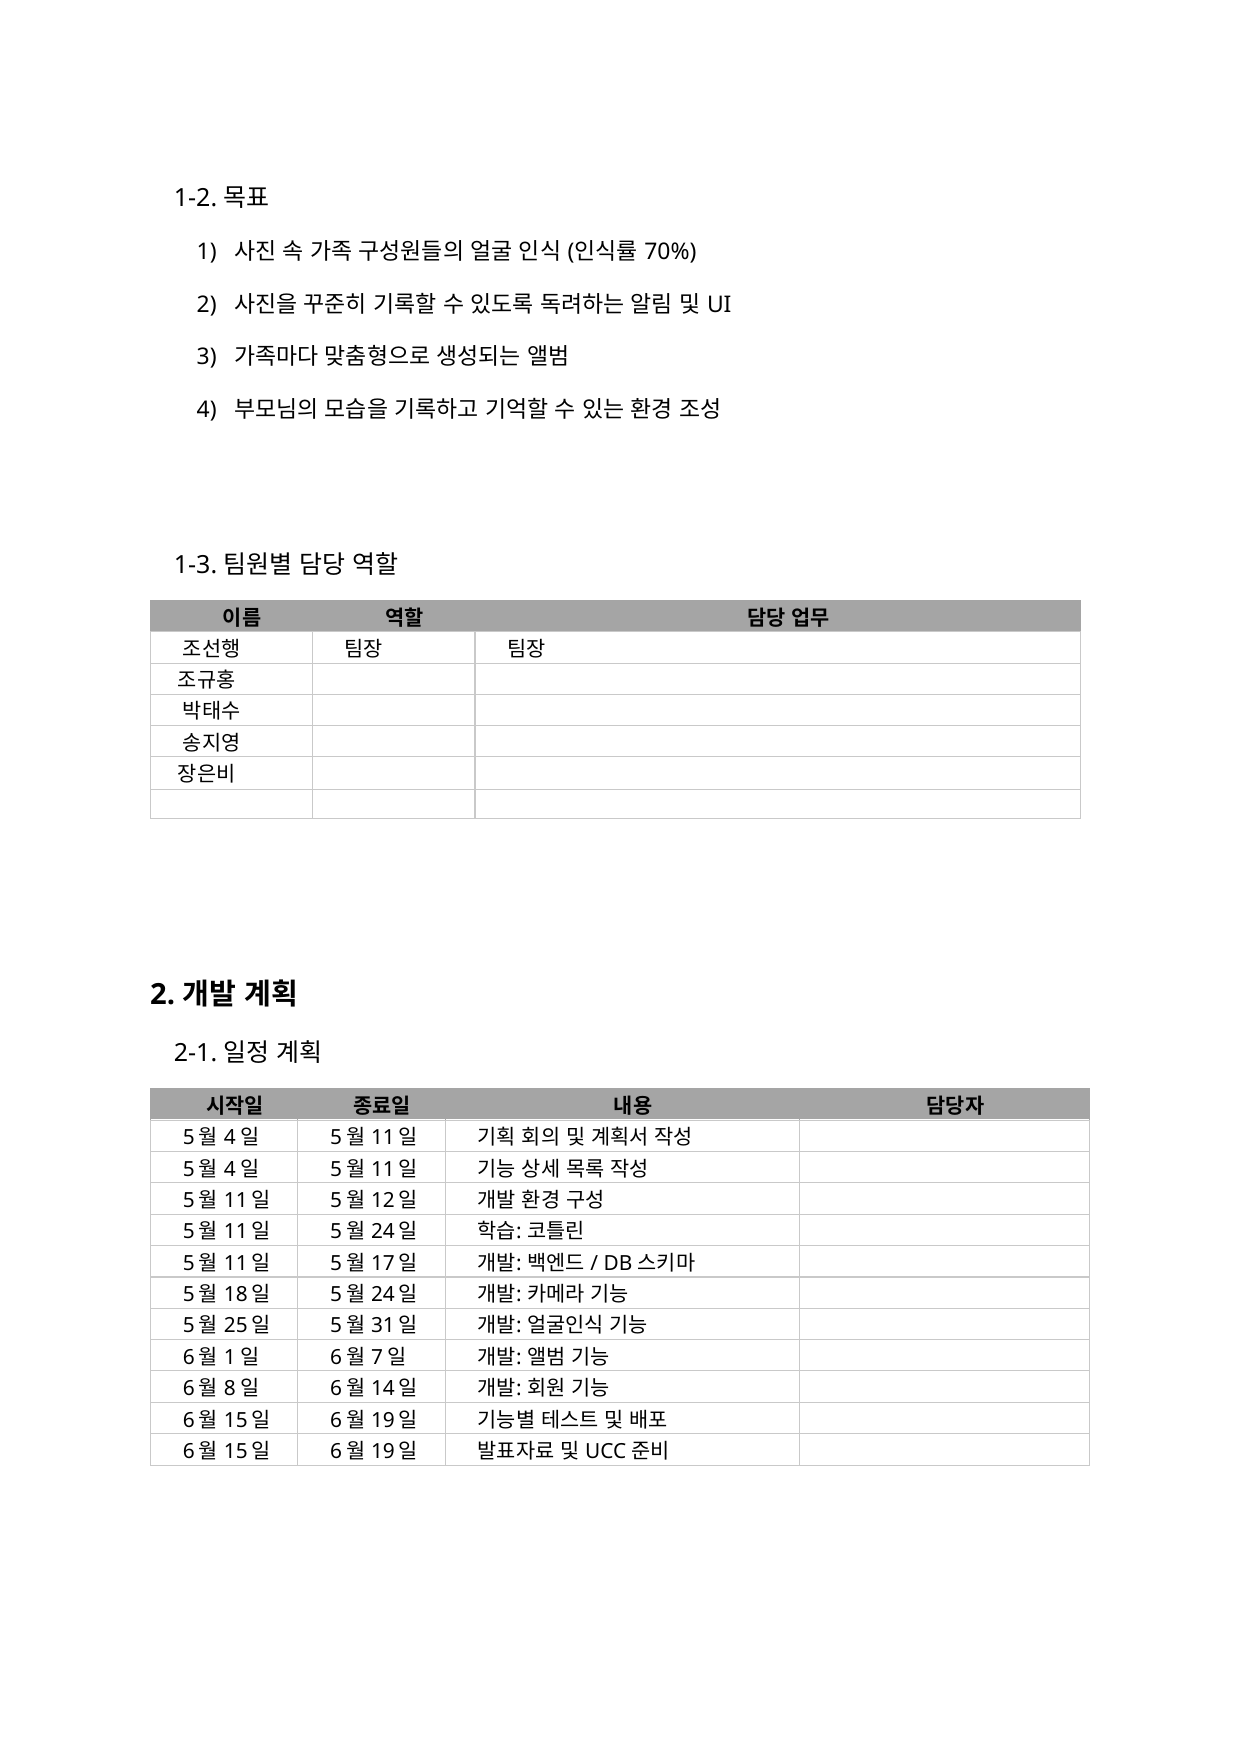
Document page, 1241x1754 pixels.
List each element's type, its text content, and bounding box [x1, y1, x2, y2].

table_cell 5월 17일 [298, 1246, 445, 1276]
table_cell 5월 18일 [151, 1278, 297, 1308]
table_cell 팀장 [313, 632, 474, 662]
table_cell 장은비 [151, 757, 312, 788]
table_cell [800, 1434, 1089, 1464]
table_cell [476, 726, 1080, 756]
table_cell [800, 1183, 1089, 1214]
subtitle 일정 계획 [174, 1033, 1090, 1069]
table_cell 조규홍 [151, 664, 312, 694]
table_cell 5월 11일 [151, 1183, 297, 1214]
table_cell 5월 25일 [151, 1309, 297, 1339]
table_cell [800, 1215, 1089, 1245]
table_cell [476, 757, 1080, 788]
table_cell 기능 상세 목록 작성 [446, 1152, 799, 1182]
table_cell 6월 15일 [151, 1434, 297, 1464]
table_header 시작일 [151, 1089, 297, 1119]
table_header 담당 업무 [476, 601, 1080, 631]
table_cell 팀장 [476, 632, 1080, 662]
table_cell 박태수 [151, 695, 312, 725]
table_cell 개발: 회원 기능 [446, 1371, 799, 1402]
table_cell [800, 1340, 1089, 1370]
table_cell [476, 695, 1080, 725]
table_cell 개발: 백엔드 / DB 스키마 [446, 1246, 799, 1276]
table_cell 5월 31일 [298, 1309, 445, 1339]
table_cell 기능별 테스트 및 배포 [446, 1403, 799, 1433]
table_cell 6월 7일 [298, 1340, 445, 1370]
table_cell [151, 790, 312, 818]
list 가족마다 맞춤형으로 생성되는 앨범 [196, 338, 1090, 371]
table_cell [800, 1152, 1089, 1182]
table_cell [476, 664, 1080, 694]
table_cell [313, 664, 474, 694]
table_cell 발표자료 및 UCC 준비 [446, 1434, 799, 1464]
table_header 담당자 [800, 1089, 1089, 1119]
table_cell [800, 1121, 1089, 1151]
table_cell 조선행 [151, 632, 312, 662]
table_cell 5월 12일 [298, 1183, 445, 1214]
table_cell [800, 1309, 1089, 1339]
table_cell 5월 24일 [298, 1215, 445, 1245]
table_cell 개발: 앨범 기능 [446, 1340, 799, 1370]
list 사진 속 가족 구성원들의 얼굴 인식 (인식률 70%) [196, 233, 1090, 266]
table_cell [800, 1403, 1089, 1433]
subtitle 팀원별 담당 역할 [174, 544, 1090, 580]
subtitle 목표 [174, 177, 1090, 213]
table_cell 5월 4일 [151, 1121, 297, 1151]
table_cell 개발 환경 구성 [446, 1183, 799, 1214]
table_header 내용 [446, 1089, 799, 1119]
table_cell 6월 19일 [298, 1403, 445, 1433]
table_cell 5월 4일 [151, 1152, 297, 1182]
table_cell [313, 695, 474, 725]
subtitle 개발 계획 [150, 970, 1090, 1013]
table_cell 5월 11일 [151, 1215, 297, 1245]
table_header 종료일 [298, 1089, 445, 1119]
table_cell [313, 790, 474, 818]
list 사진을 꾸준히 기록할 수 있도록 독려하는 알림 및 UI [196, 286, 1090, 319]
table_cell 6월 19일 [298, 1434, 445, 1464]
table_cell 6월 15일 [151, 1403, 297, 1433]
table_header 이름 [151, 601, 312, 631]
table_cell 5월 11일 [298, 1121, 445, 1151]
table_cell [800, 1371, 1089, 1402]
table_cell 5월 11일 [298, 1152, 445, 1182]
table_cell 개발: 얼굴인식 기능 [446, 1309, 799, 1339]
table_cell [313, 726, 474, 756]
table_cell 6월 8일 [151, 1371, 297, 1402]
table_cell 6월 14일 [298, 1371, 445, 1402]
list 부모님의 모습을 기록하고 기억할 수 있는 환경 조성 [196, 391, 1090, 424]
table_cell 기획 회의 및 계획서 작성 [446, 1121, 799, 1151]
table_cell 5월 24일 [298, 1278, 445, 1308]
table_cell [800, 1246, 1089, 1276]
table_cell 송지영 [151, 726, 312, 756]
table_cell [800, 1278, 1089, 1308]
table_cell 5월 11일 [151, 1246, 297, 1276]
table_header 역할 [313, 601, 474, 631]
table_cell [313, 757, 474, 788]
table_cell [476, 790, 1080, 818]
table_cell 개발: 카메라 기능 [446, 1278, 799, 1308]
table_cell 6월 1일 [151, 1340, 297, 1370]
table_cell 학습: 코틀린 [446, 1215, 799, 1245]
